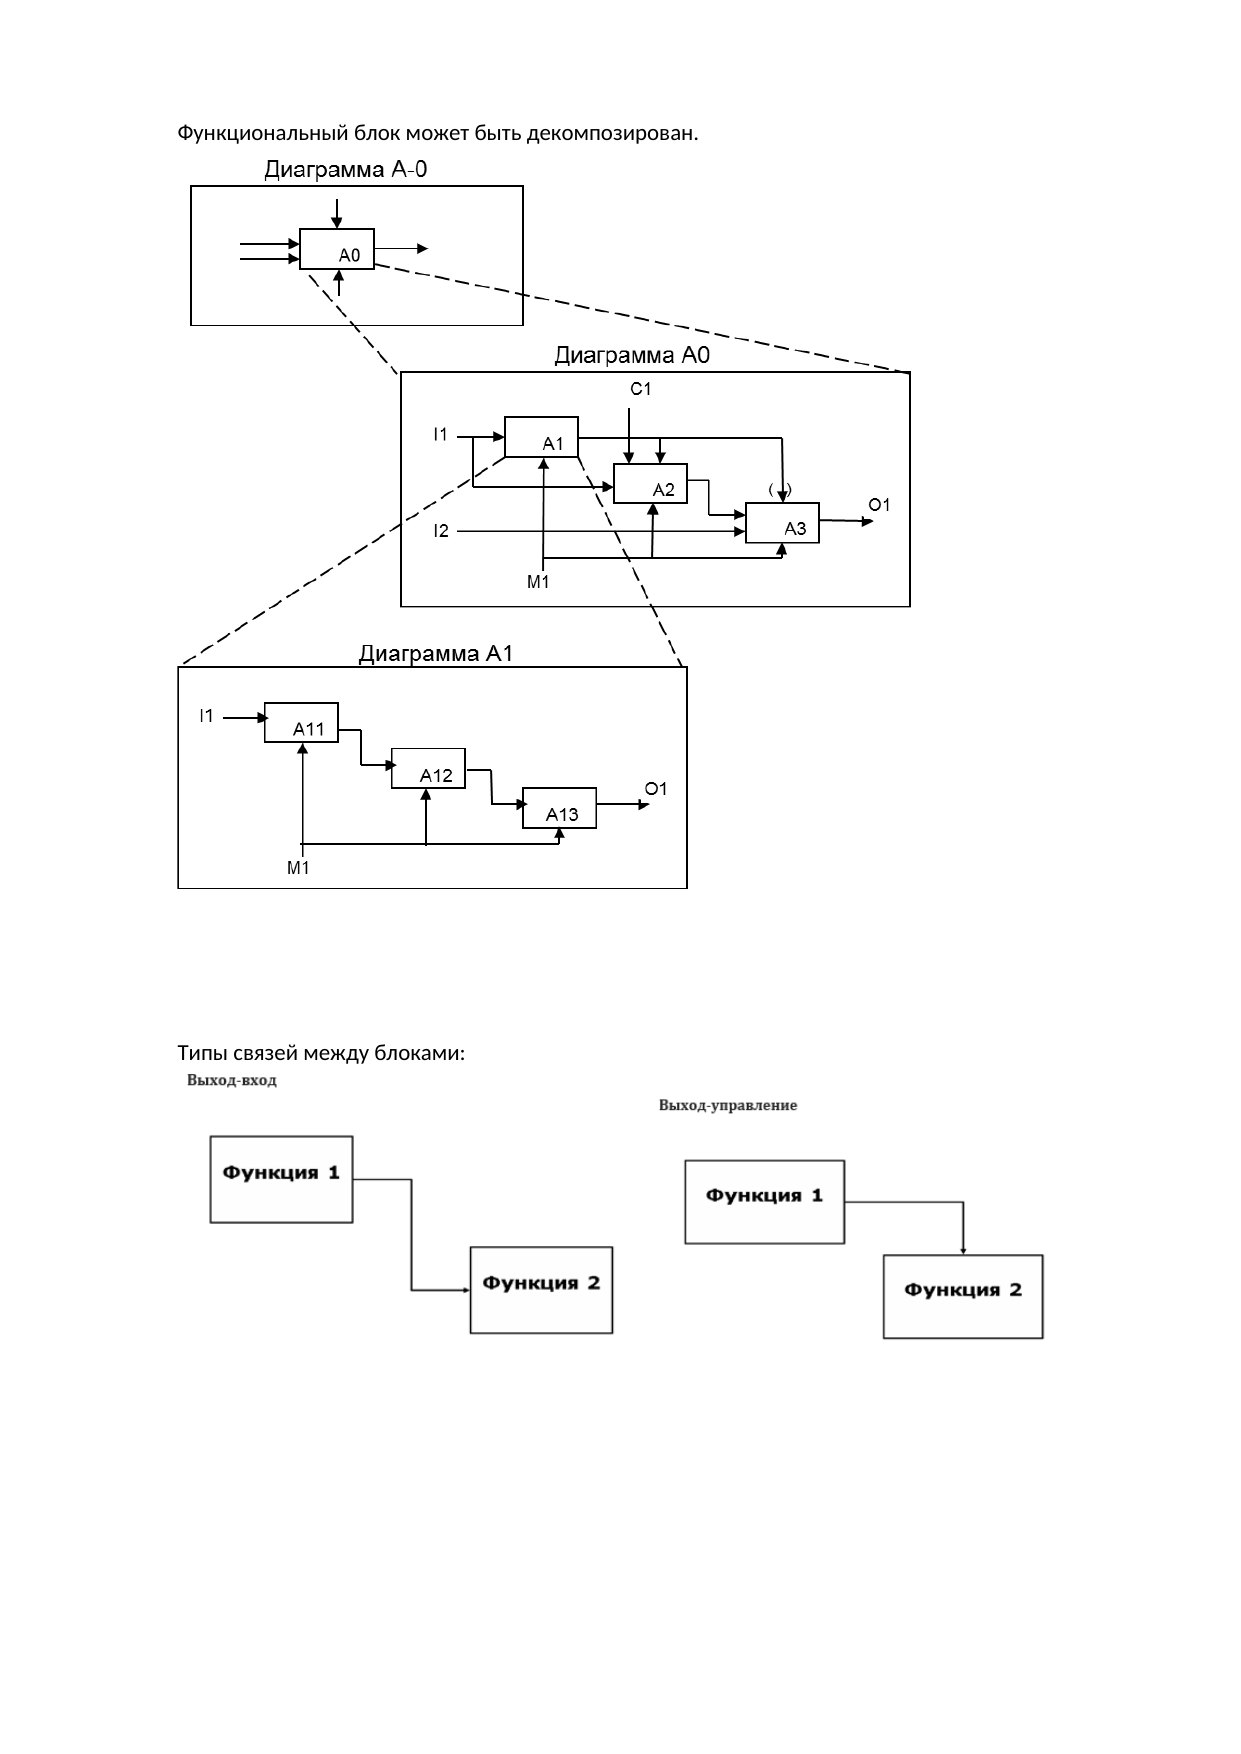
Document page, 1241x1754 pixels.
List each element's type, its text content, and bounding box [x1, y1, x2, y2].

picture [177, 146, 912, 889]
picture [645, 1093, 1067, 1350]
text Типы связей между блоками: [177, 1038, 1152, 1066]
picture [177, 1073, 640, 1350]
